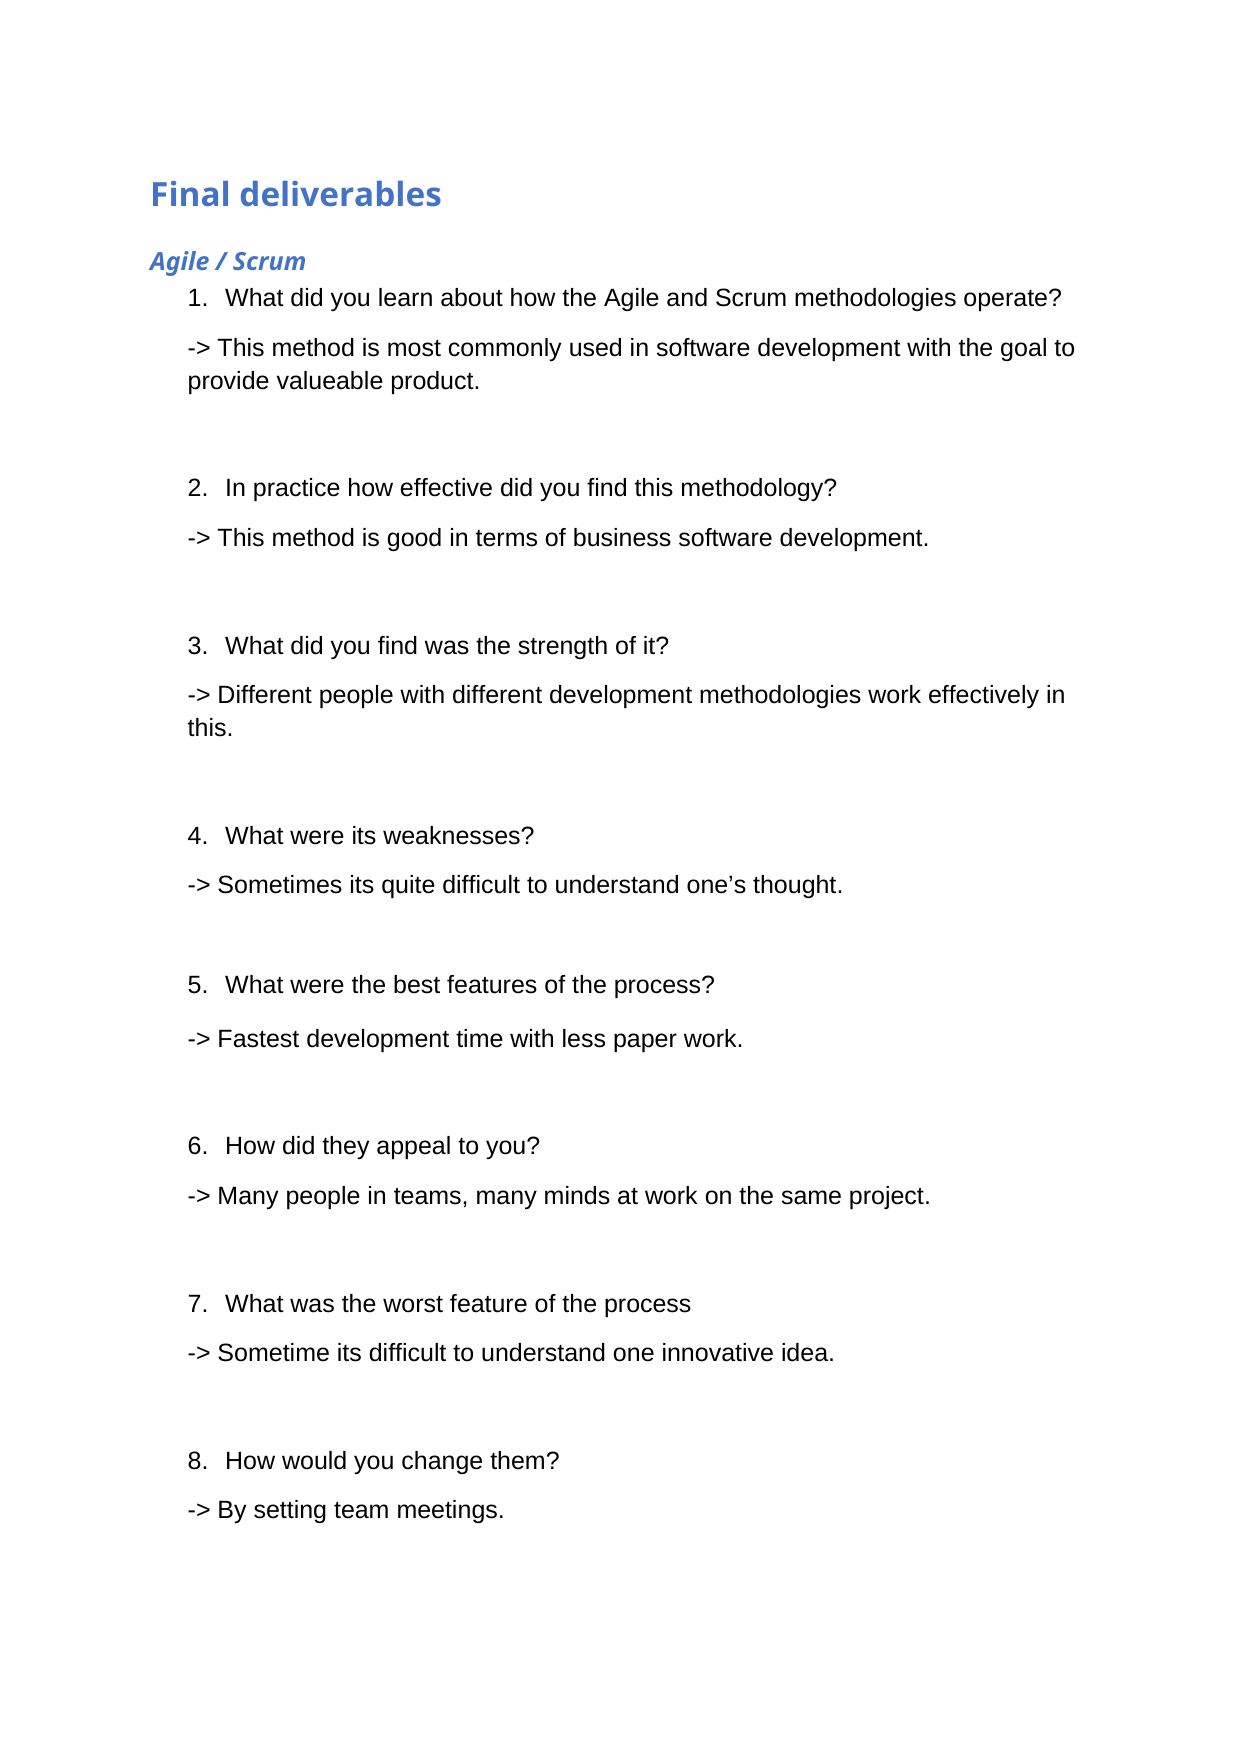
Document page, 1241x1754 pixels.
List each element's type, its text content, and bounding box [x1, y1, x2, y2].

text -> Different people with different development methodologies work effectively in this. [187, 680, 1090, 742]
list What did you find was the strength of it? [187, 631, 1090, 659]
text -> Many people in teams, many minds at work on the same project. [187, 1181, 1090, 1209]
text -> By setting team meetings. [187, 1495, 1090, 1524]
text -> Sometimes its quite difficult to understand one’s thought. [187, 871, 1090, 899]
list What were its weaknesses? [187, 821, 1090, 850]
list In practice how effective did you find this methodology? [187, 473, 1090, 502]
list What was the worst feature of the process [187, 1288, 1090, 1317]
text -> This method is good in terms of business software development. [187, 523, 1090, 552]
text -> Sometime its difficult to understand one innovative idea. [187, 1338, 1090, 1367]
text -> Fastest development time with less paper work. [187, 1023, 1090, 1052]
subtitle Final deliverables [150, 171, 1090, 216]
text -> This method is most commonly used in software development with the goal to provide valueable product. [187, 333, 1090, 394]
list How did they appeal to you? [187, 1131, 1090, 1160]
list How would you change them? [187, 1446, 1090, 1474]
subtitle Agile / Scrum [150, 244, 1090, 278]
list What did you learn about how the Agile and Scrum methodologies operate? [187, 283, 1090, 312]
list What were the best features of the process? [187, 970, 1090, 998]
